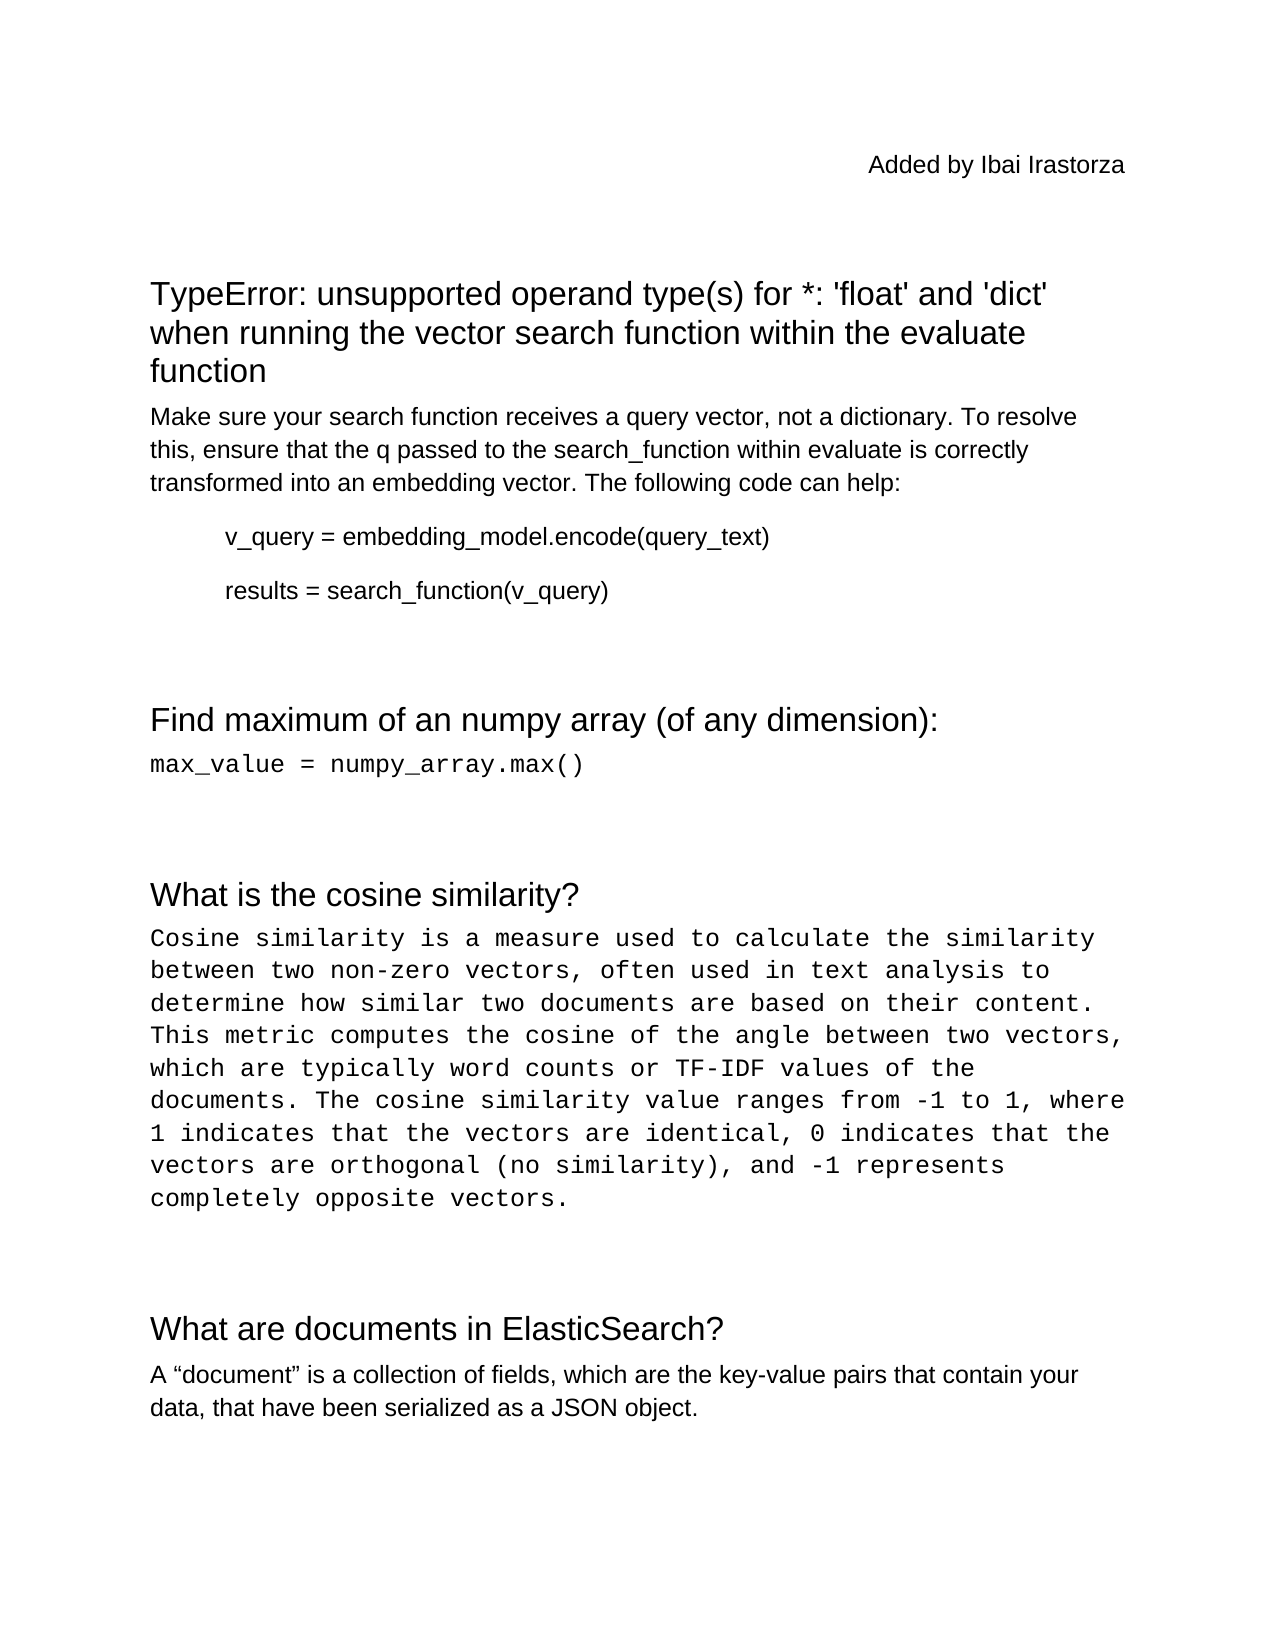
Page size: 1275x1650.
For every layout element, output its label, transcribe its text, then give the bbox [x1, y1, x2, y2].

text max_value = numpy_array.max() [150, 751, 1125, 779]
subtitle What are documents in ElasticSearch? [150, 1309, 1125, 1347]
text results = search_function(v_query) [150, 576, 1125, 605]
text Added by Ibai Irastorza [150, 150, 1125, 179]
subtitle Find maximum of an numpy array (of any dimension): [150, 700, 1125, 739]
text Cosine similarity is a measure used to calculate the similarity between two non-zero vectors, often used in text analysis to determine how similar two documents are based on their content. This metric computes the cosine of the angle between two vectors, which are typically word counts or TF-IDF values of the documents. The cosine similarity value ranges from -1 to 1, where 1 indicates that the vectors are identical, 0 indicates that the vectors are orthogonal (no similarity), and -1 represents completely opposite vectors. [150, 926, 1125, 1214]
text Make sure your search function receives a query vector, not a dictionary. To resolve this, ensure that the q passed to the search_function within evaluate is correctly transformed into an embedding vector. The following code can help: [150, 402, 1125, 497]
text A “document” is a collection of fields, which are the key-value pairs that contain your data, that have been serialized as a JSON object. [150, 1360, 1125, 1422]
text v_query = embedding_model.encode(query_text) [150, 522, 1125, 551]
subtitle What is the cosine similarity? [150, 874, 1125, 913]
subtitle TypeError: unsupported operand type(s) for *: 'float' and 'dict' when running the vector search function within the evaluate function [150, 274, 1125, 390]
